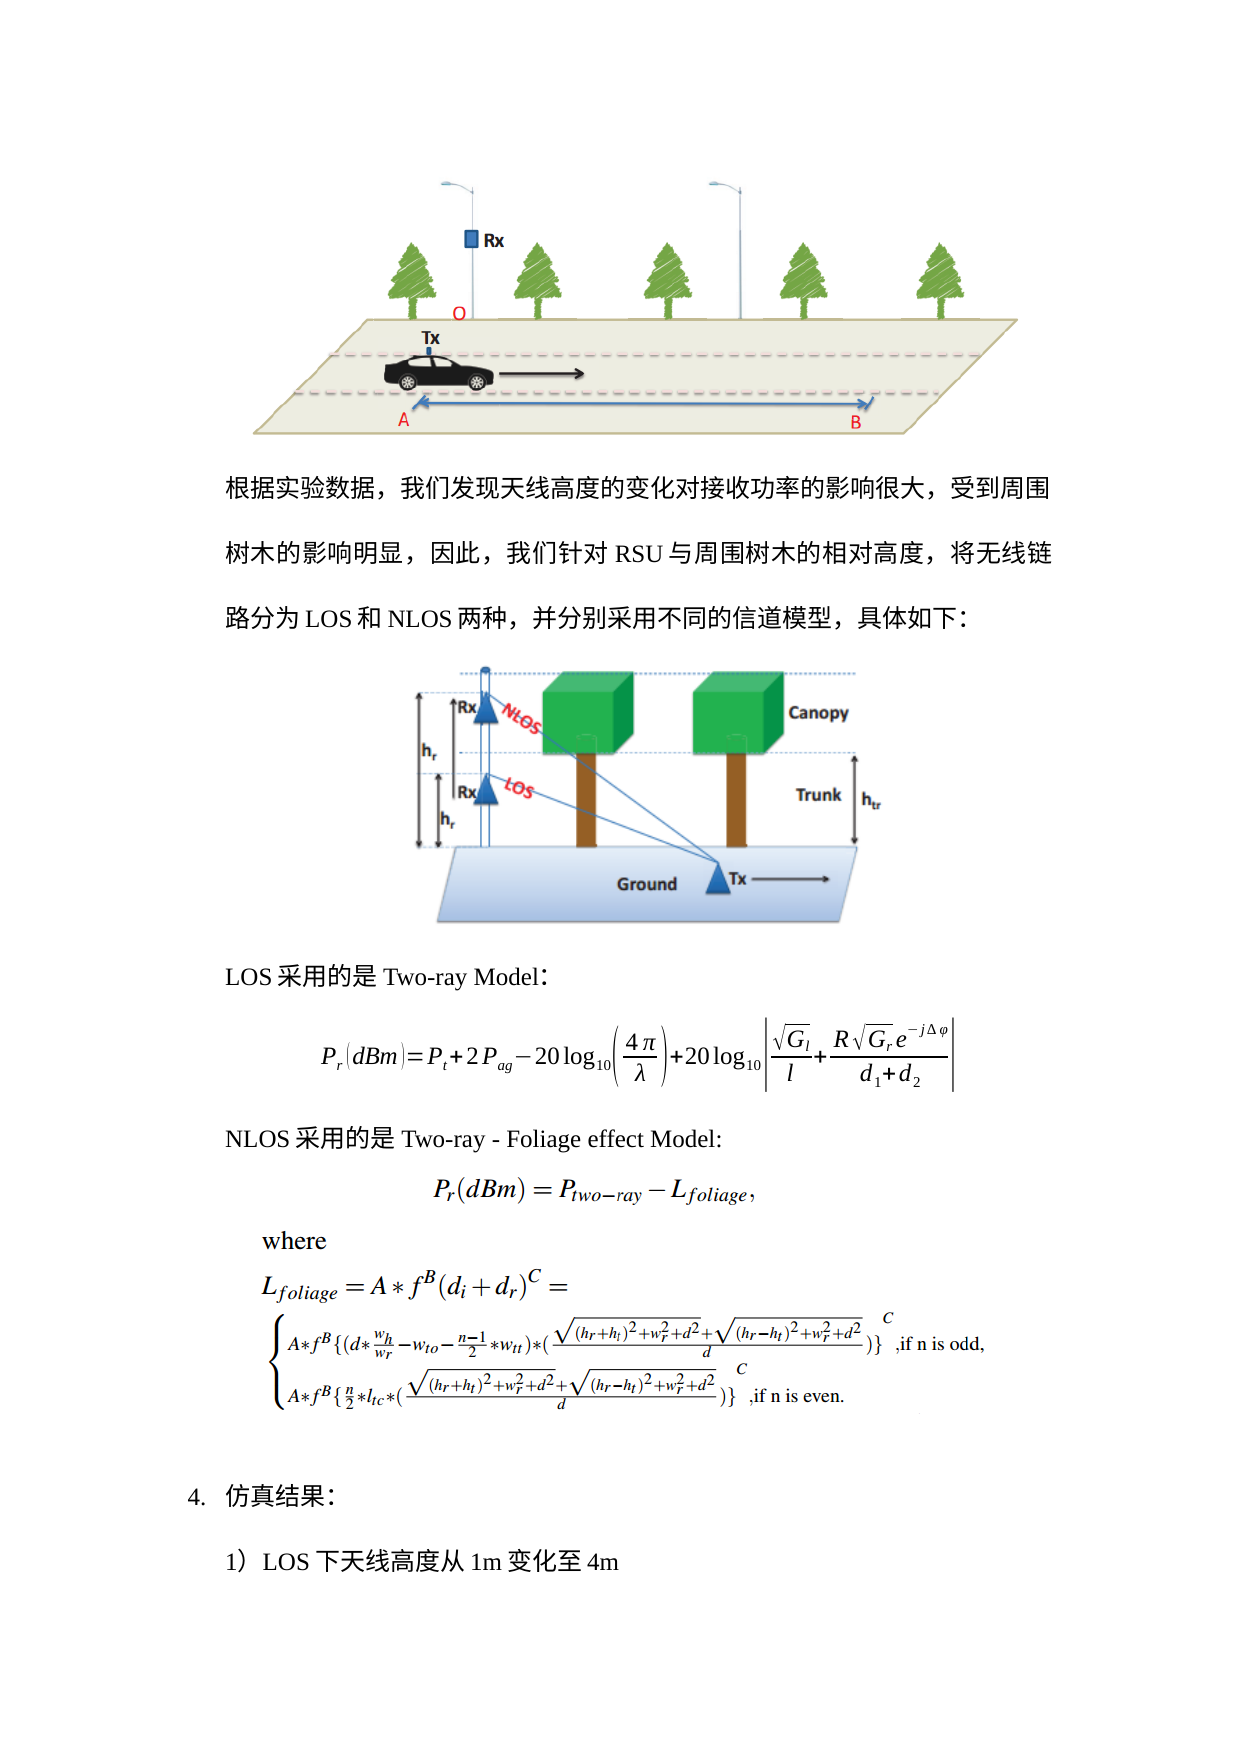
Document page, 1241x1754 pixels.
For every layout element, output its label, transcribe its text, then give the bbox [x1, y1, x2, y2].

text NLOS采用的是 Two-ray - Foliage effect Model: [187, 1104, 1053, 1169]
list 根据实验数据，我们发现天线高度的变化对接收功率的影响很大，受到周围树木的影响明显，因此，我们针对RSU与周围树木的相对高度，将无线链路分为LOS和NLOS两种，并分别采用不同的信道模型，具体如下： [225, 454, 1053, 649]
picture [250, 1169, 988, 1414]
list 1）LOS下天线高度从1m变化至4m [225, 1527, 1053, 1592]
picture [251, 162, 1027, 453]
list 仿真结果： [187, 1462, 1053, 1527]
list LOS采用的是 Two-ray Model： [225, 942, 1053, 1007]
picture [390, 649, 888, 935]
